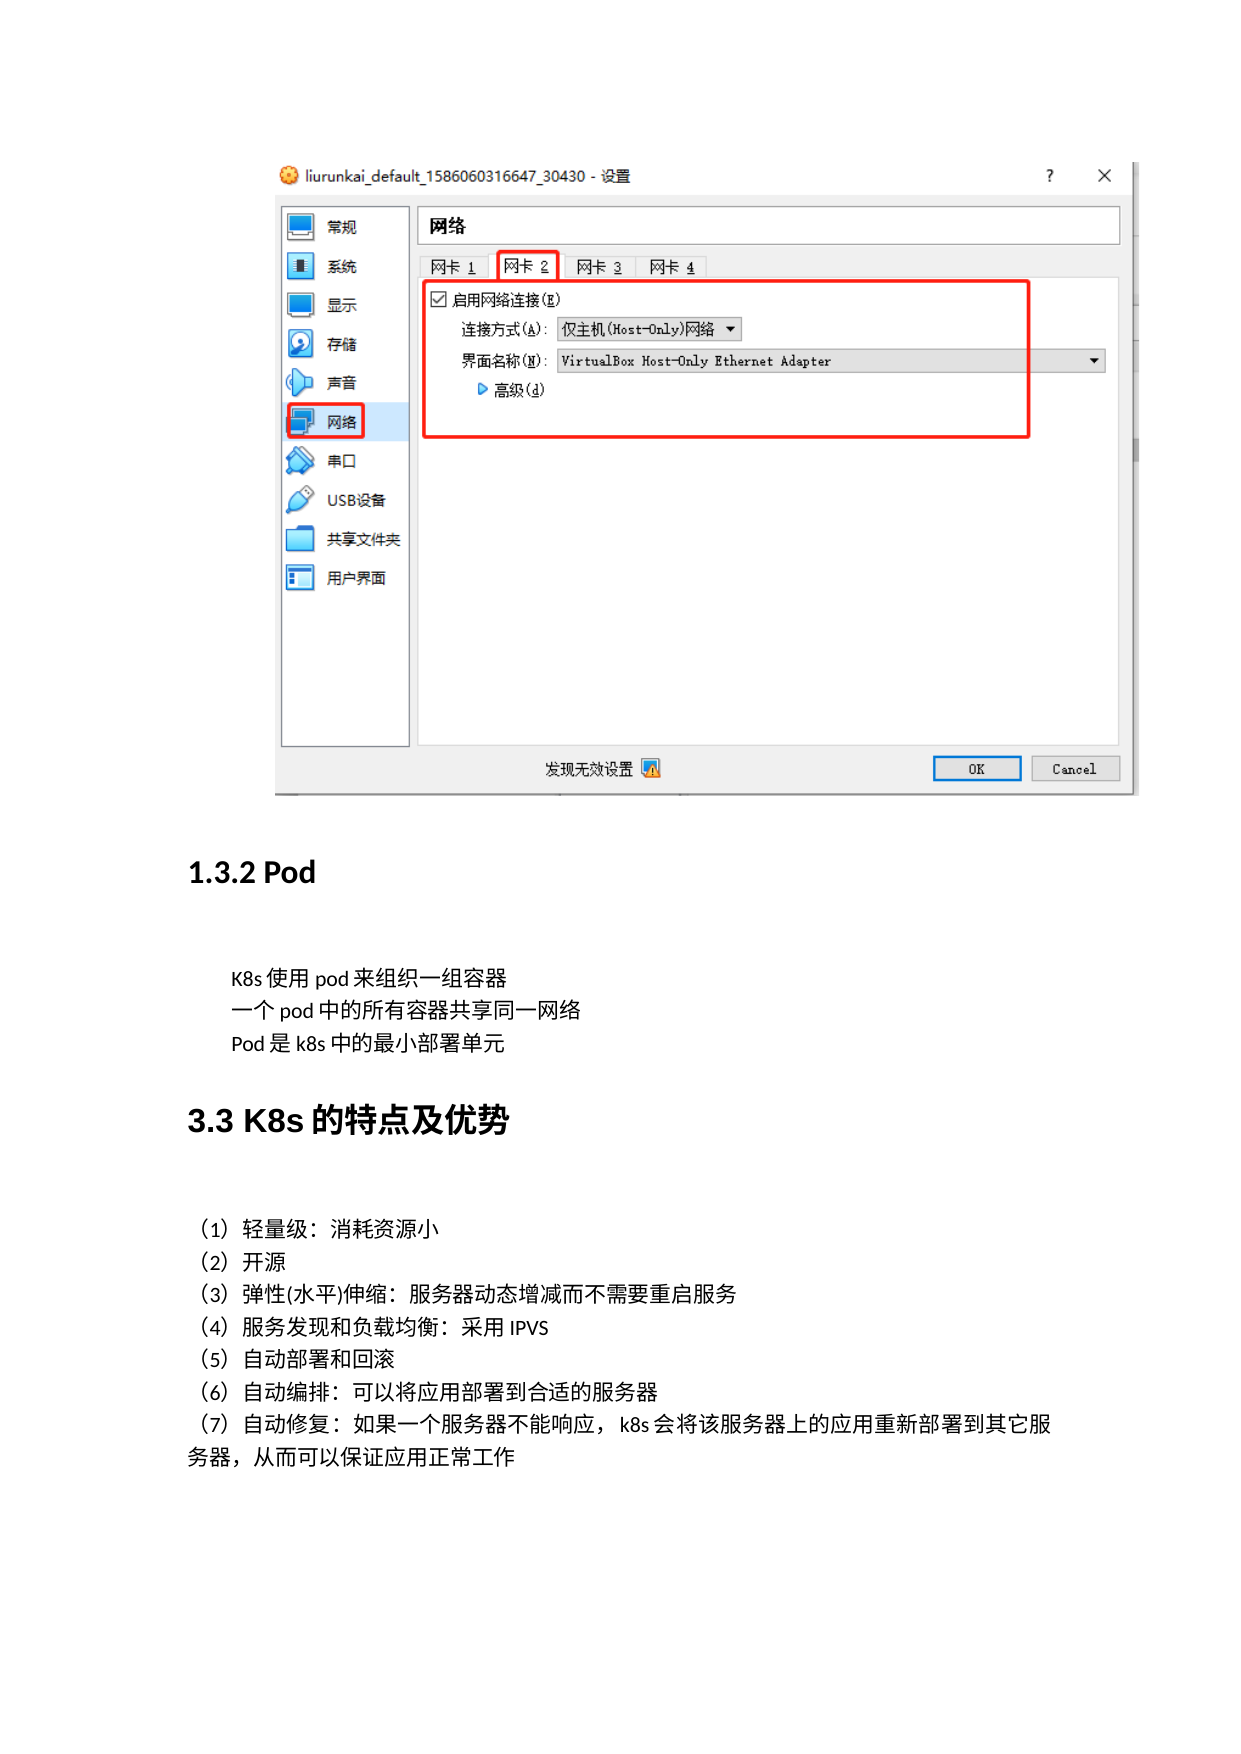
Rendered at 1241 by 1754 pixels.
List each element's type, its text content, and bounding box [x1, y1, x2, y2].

list 弹性(水平)伸缩：服务器动态增减而不需要重启服务 [187, 1277, 1053, 1309]
list 自动部署和回滚 [187, 1342, 1053, 1374]
subtitle 1.3.2 Pod [187, 839, 1053, 904]
text 一个pod中的所有容器共享同一网络 [187, 993, 1053, 1025]
picture [275, 162, 1140, 796]
list 服务发现和负载均衡：采用IPVS [187, 1309, 1053, 1342]
text Pod是k8s中的最小部署单元 [187, 1025, 1053, 1058]
list 开源 [187, 1244, 1053, 1277]
text K8s使用pod来组织一组容器 [187, 960, 1053, 993]
subtitle K8s的特点及优势 [187, 1085, 1053, 1150]
list 轻量级：消耗资源小 [187, 1212, 1053, 1244]
list 自动修复：如果一个服务器不能响应，k8s会将该服务器上的应用重新部署到其它服务器，从而可以保证应用正常工作 [187, 1407, 1053, 1472]
list 自动编排：可以将应用部署到合适的服务器 [187, 1374, 1053, 1407]
